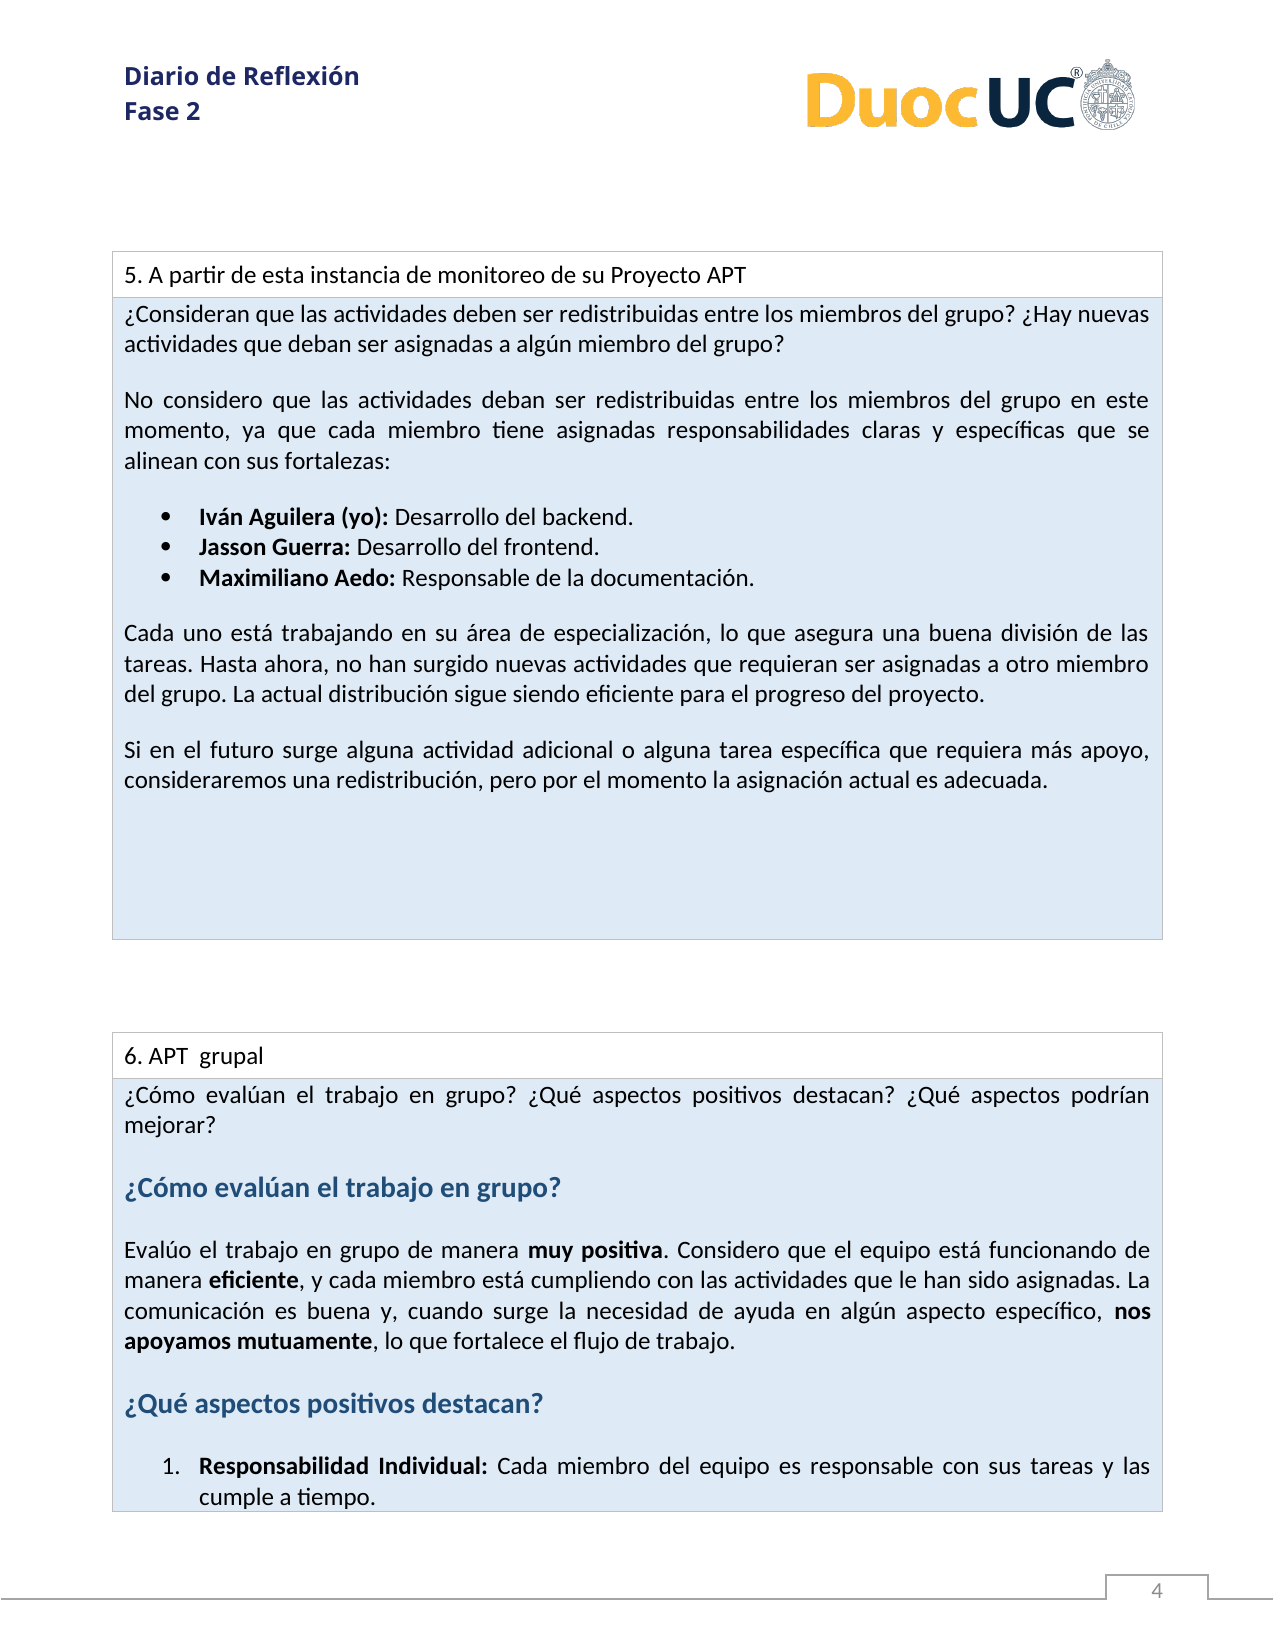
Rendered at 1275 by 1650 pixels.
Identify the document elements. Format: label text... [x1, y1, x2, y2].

table_cell ¿Consideran que las actividades deben ser redistribuidas entre los miembros del grupo? ¿Hay nuevas actividades que deban ser asignadas a algún miembro del grupo? No considero que las actividades deban ser redistribuidas entre los miembros del grupo en este momento, ya que cada miembro tiene asignadas responsabilidades claras y específicas que se alinean con sus fortalezas: Iván Aguilera (yo): Desarrollo del backend. Jasson Guerra: Desarrollo del frontend. Maximiliano Aedo: Responsable de la documentación. Cada uno está trabajando en su área de especialización, lo que asegura una buena división de las tareas. Hasta ahora, no han surgido nuevas actividades que requieran ser asignadas a otro miembro del grupo. La actual distribución sigue siendo eficiente para el progreso del proyecto. Si en el futuro surge alguna actividad adicional o alguna tarea específica que requiera más apoyo, consideraremos una redistribución, pero por el momento la asignación actual es adecuada. [113, 298, 1162, 939]
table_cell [113, 1079, 1162, 1511]
table_header 6. APT grupal [113, 1033, 1162, 1078]
picture [807, 59, 1135, 130]
table_header 5. A partir de esta instancia de monitoreo de su Proyecto APT [113, 252, 1162, 297]
